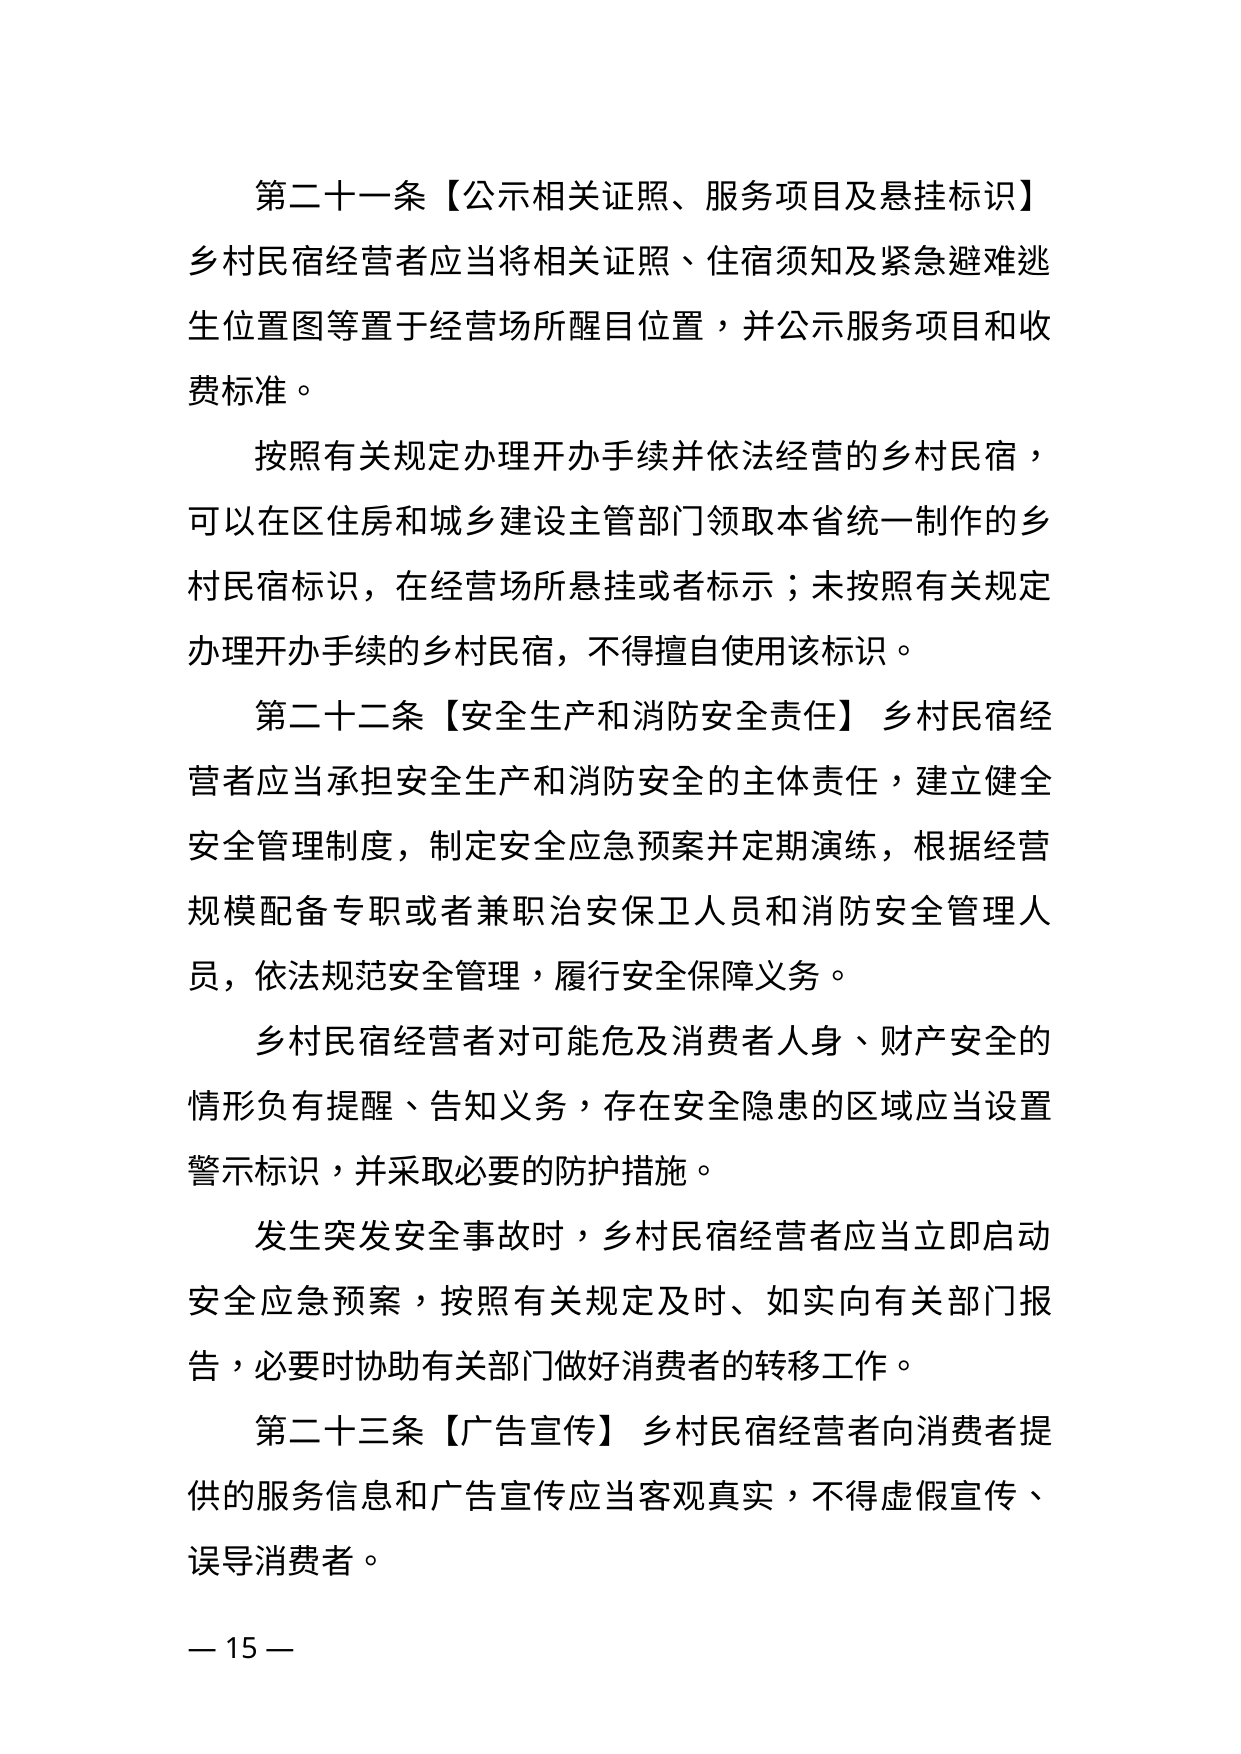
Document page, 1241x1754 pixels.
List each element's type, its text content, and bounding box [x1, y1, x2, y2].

text 第二十二条【安全生产和消防安全责任】 乡村民宿经营者应当承担安全生产和消防安全的主体责任，建立健全安全管理制度，制定安全应急预案并定期演练，根据经营规模配备专职或者兼职治安保卫人员和消防安全管理人员，依法规范安全管理，履行安全保障义务。 [187, 682, 1053, 1007]
text 第二十一条【公示相关证照、服务项目及悬挂标识】 乡村民宿经营者应当将相关证照、住宿须知及紧急避难逃生位置图等置于经营场所醒目位置，并公示服务项目和收费标准。 [187, 162, 1053, 422]
text 发生突发安全事故时，乡村民宿经营者应当立即启动安全应急预案，按照有关规定及时、如实向有关部门报告，必要时协助有关部门做好消费者的转移工作。 [187, 1202, 1053, 1397]
text 乡村民宿经营者对可能危及消费者人身、财产安全的情形负有提醒、告知义务，存在安全隐患的区域应当设置警示标识，并采取必要的防护措施。 [187, 1007, 1053, 1202]
text 按照有关规定办理开办手续并依法经营的乡村民宿，可以在区住房和城乡建设主管部门领取本省统一制作的乡村民宿标识，在经营场所悬挂或者标示；未按照有关规定办理开办手续的乡村民宿，不得擅自使用该标识。 [187, 422, 1053, 682]
text 第二十三条【广告宣传】 乡村民宿经营者向消费者提供的服务信息和广告宣传应当客观真实，不得虚假宣传、误导消费者。 [187, 1397, 1053, 1592]
